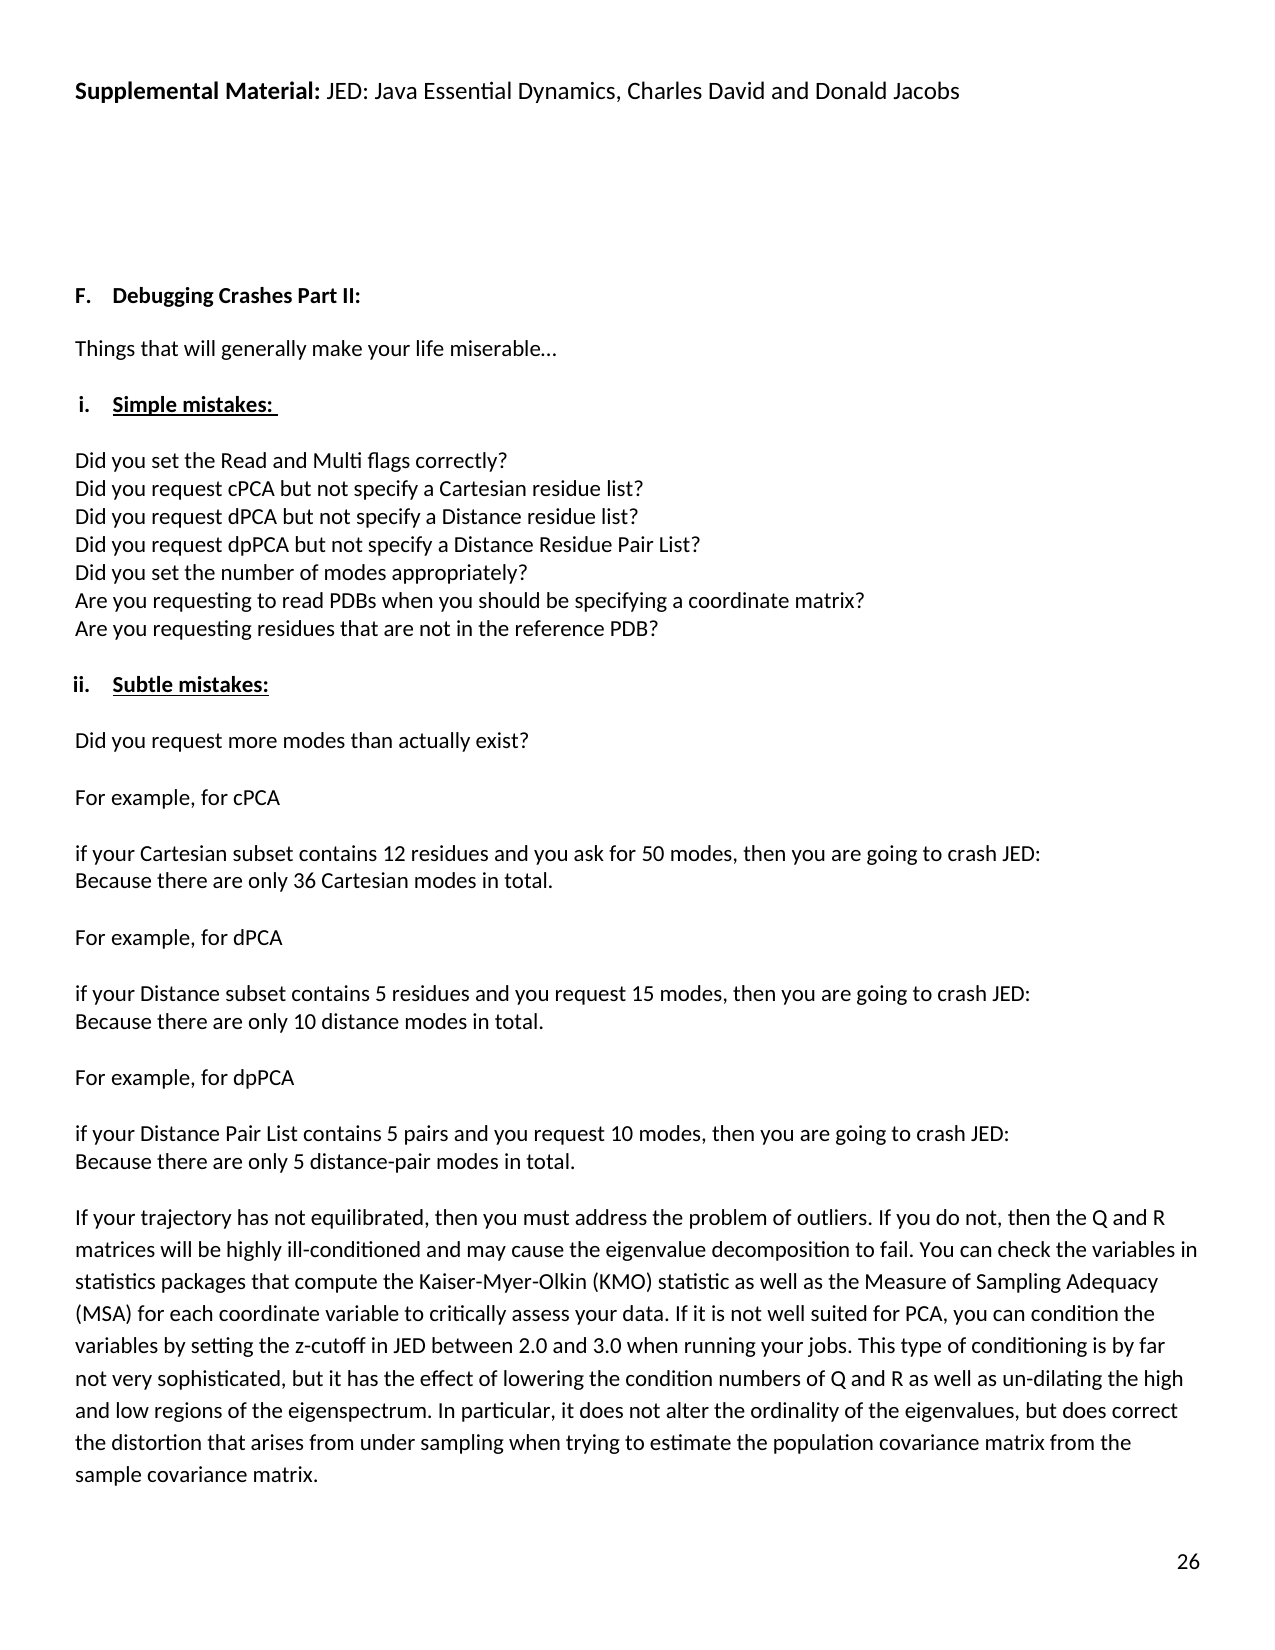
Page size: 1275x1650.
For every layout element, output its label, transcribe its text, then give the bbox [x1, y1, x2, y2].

text Did you request dPCA but not specify a Distance residue list? [75, 502, 1200, 530]
text Are you requesting residues that are not in the reference PDB? [75, 614, 1200, 642]
text if your Distance Pair List contains 5 pairs and you request 10 modes, then you are going to crash JED: [75, 1119, 1200, 1147]
text Because there are only 5 distance-pair modes in total. [75, 1147, 1200, 1175]
list Debugging Crashes Part II: [75, 281, 1200, 309]
text Things that will generally make your life miserable… [75, 334, 1200, 362]
text For example, for dPCA [75, 923, 1200, 951]
text If your trajectory has not equilibrated, then you must address the problem of outliers. If you do not, then the Q and R matrices will be highly ill-conditioned and may cause the eigenvalue decomposition to fail. You can check the variables in statistics packages that compute the Kaiser-Myer-Olkin (KMO) statistic as well as the Measure of Sampling Adequacy (MSA) for each coordinate variable to critically assess your data. If it is not well suited for PCA, you can condition the variables by setting the z-cutoff in JED between 2.0 and 3.0 when running your jobs. This type of conditioning is by far not very sophisticated, but it has the effect of lowering the condition numbers of Q and R as well as un-dilating the high and low regions of the eigenspectrum. In particular, it does not alter the ordinality of the eigenvalues, but does correct the distortion that arises from under sampling when trying to estimate the population covariance matrix from the sample covariance matrix. [75, 1203, 1200, 1488]
text Did you set the Read and Multi flags correctly? [75, 446, 1200, 474]
text Because there are only 36 Cartesian modes in total. [75, 867, 1200, 895]
text Did you request dpPCA but not specify a Distance Residue Pair List? [75, 530, 1200, 558]
text Did you request more modes than actually exist? [75, 727, 1200, 754]
text For example, for dpPCA [75, 1063, 1200, 1091]
text if your Cartesian subset contains 12 residues and you ask for 50 modes, then you are going to crash JED: [75, 839, 1200, 867]
text Did you set the number of modes appropriately? [75, 558, 1200, 586]
text Are you requesting to read PDBs when you should be specifying a coordinate matrix? [75, 586, 1200, 614]
list Subtle mistakes: [90, 671, 1200, 698]
text For example, for cPCA [75, 783, 1200, 811]
text if your Distance subset contains 5 residues and you request 15 modes, then you are going to crash JED: [75, 979, 1200, 1007]
text Because there are only 10 distance modes in total. [75, 1007, 1200, 1035]
text Did you request cPCA but not specify a Cartesian residue list? [75, 474, 1200, 502]
list Simple mistakes: [90, 390, 1200, 418]
